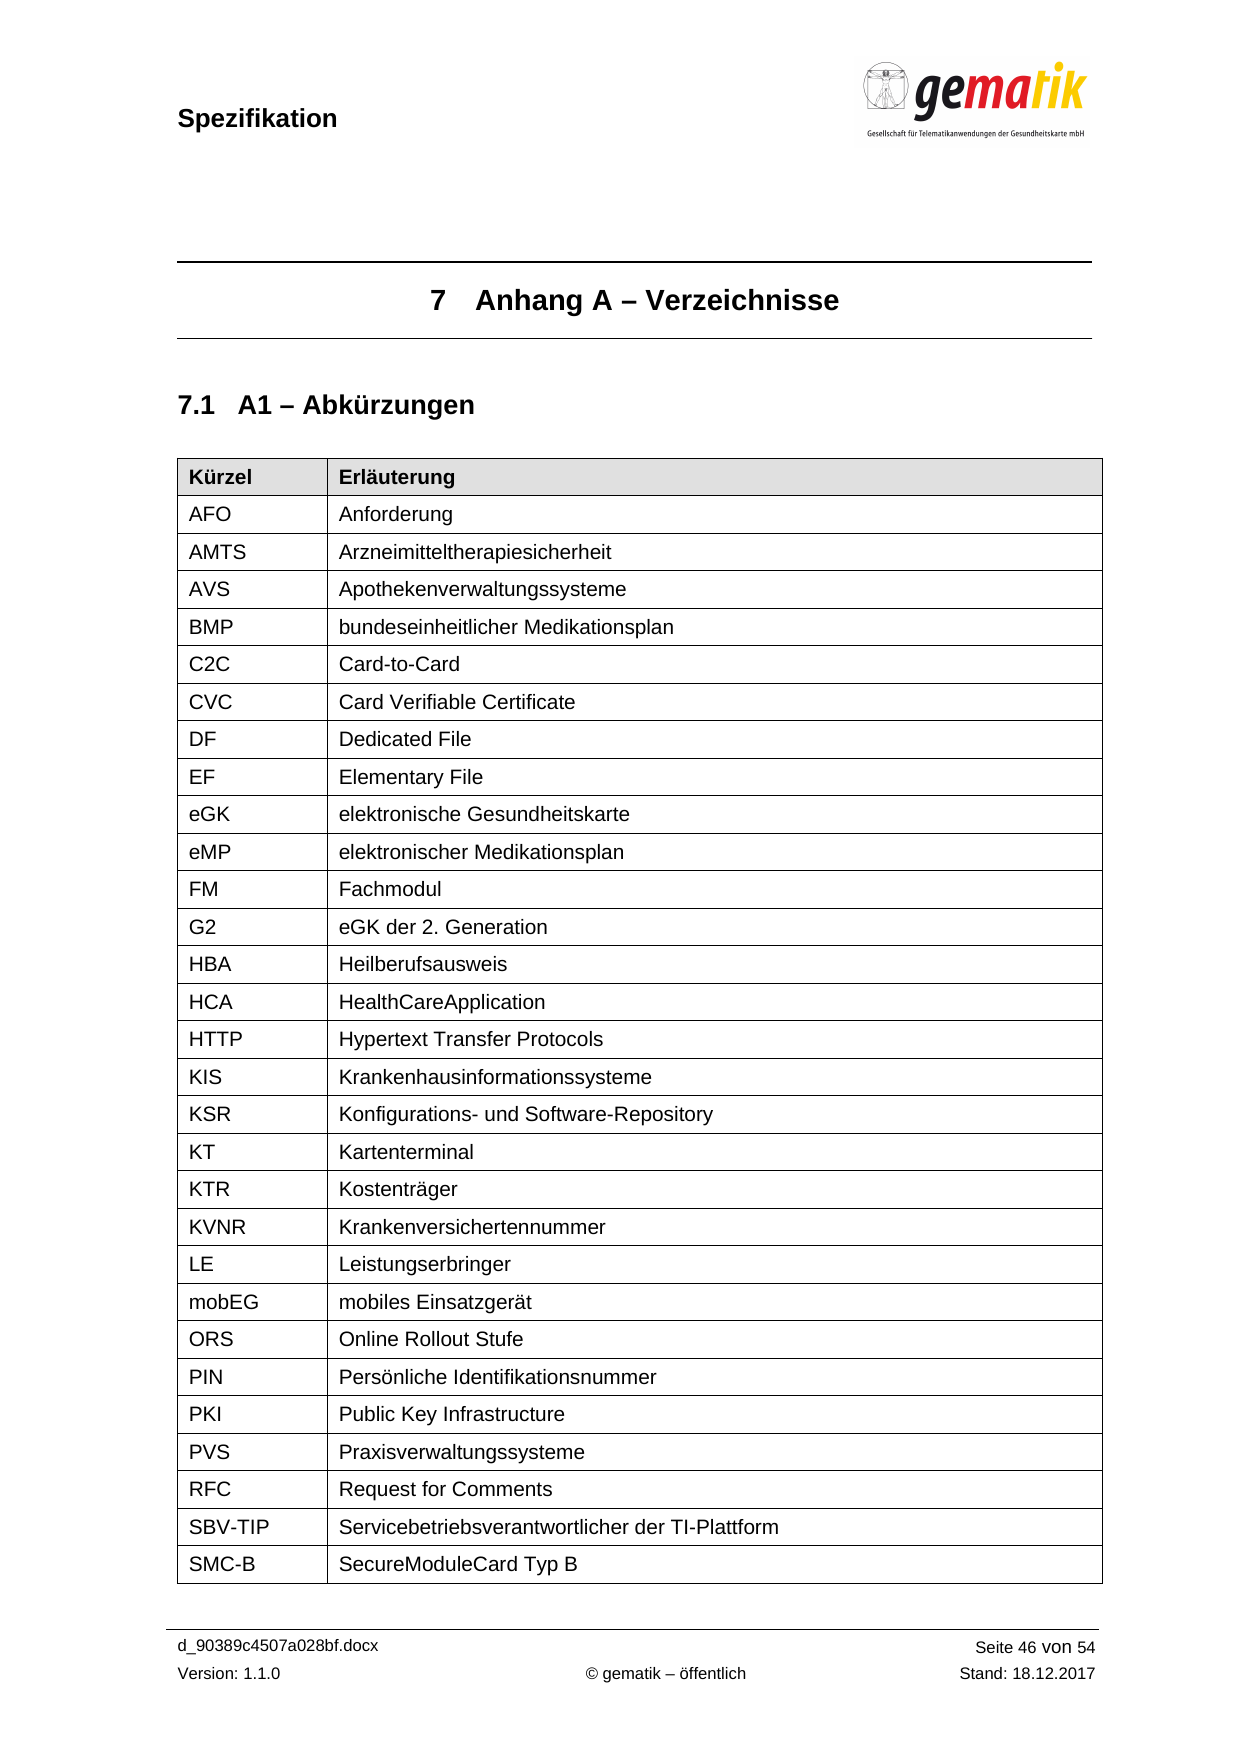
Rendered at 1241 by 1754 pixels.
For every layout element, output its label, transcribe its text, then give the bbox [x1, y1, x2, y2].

picture [854, 56, 1090, 148]
table_cell AFO [178, 496, 327, 532]
table_cell mobEG [178, 1284, 327, 1320]
table_cell Leistungserbringer [328, 1246, 1102, 1282]
table_cell G2 [178, 909, 327, 945]
table_cell AMTS [178, 534, 327, 570]
table_cell Kostenträger [328, 1171, 1102, 1207]
subtitle Anhang A – Verzeichnisse [177, 263, 1092, 338]
table_cell BMP [178, 609, 327, 645]
table_cell AVS [178, 571, 327, 607]
table_cell eGK [178, 796, 327, 832]
table_cell KIS [178, 1059, 327, 1095]
table_cell Krankenhausinformationssysteme [328, 1059, 1102, 1095]
table_cell HealthCareApplication [328, 984, 1102, 1020]
table_cell CVC [178, 684, 327, 720]
table_cell Online Rollout Stufe [328, 1321, 1102, 1357]
table_cell eGK der 2. Generation [328, 909, 1102, 945]
table_cell LE [178, 1246, 327, 1282]
table_cell HBA [178, 946, 327, 982]
table_cell Card-to-Card [328, 646, 1102, 682]
table_cell PIN [178, 1359, 327, 1395]
table_cell Konfigurations- und Software-Repository [328, 1096, 1102, 1132]
table_cell mobiles Einsatzgerät [328, 1284, 1102, 1320]
table_cell Elementary File [328, 759, 1102, 795]
table_cell Servicebetriebsverantwortlicher der TI-Plattform [328, 1509, 1102, 1545]
table_cell Hypertext Transfer Protocols [328, 1021, 1102, 1057]
table_cell DF [178, 721, 327, 757]
table_cell EF [178, 759, 327, 795]
table_cell Krankenversichertennummer [328, 1209, 1102, 1245]
table_header Erläuterung [328, 459, 1102, 495]
table_cell Card Verifiable Certificate [328, 684, 1102, 720]
table_cell Fachmodul [328, 871, 1102, 907]
table_cell FM [178, 871, 327, 907]
table_header Kürzel [178, 459, 327, 495]
table_cell Persönliche Identifikationsnummer [328, 1359, 1102, 1395]
table_cell bundeseinheitlicher Medikationsplan [328, 609, 1102, 645]
table_cell KVNR [178, 1209, 327, 1245]
subtitle A1 – Abkürzungen [177, 389, 1092, 420]
table_cell elektronischer Medikationsplan [328, 834, 1102, 870]
table_cell KSR [178, 1096, 327, 1132]
table_cell Arzneimitteltherapiesicherheit [328, 534, 1102, 570]
table_cell ORS [178, 1321, 327, 1357]
table_cell SMC-B [178, 1546, 327, 1582]
table_cell SBV-TIP [178, 1509, 327, 1545]
table_cell PVS [178, 1434, 327, 1470]
table_cell Dedicated File [328, 721, 1102, 757]
table_cell PKI [178, 1396, 327, 1432]
table_cell SecureModuleCard Typ B [328, 1546, 1102, 1582]
table_cell Request for Comments [328, 1471, 1102, 1507]
table_cell Anforderung [328, 496, 1102, 532]
table_cell RFC [178, 1471, 327, 1507]
table_cell Public Key Infrastructure [328, 1396, 1102, 1432]
table_cell Apothekenverwaltungssysteme [328, 571, 1102, 607]
table_cell KT [178, 1134, 327, 1170]
table_cell KTR [178, 1171, 327, 1207]
table_cell Praxisverwaltungssysteme [328, 1434, 1102, 1470]
table_cell Heilberufsausweis [328, 946, 1102, 982]
table_cell HCA [178, 984, 327, 1020]
table_cell elektronische Gesundheitskarte [328, 796, 1102, 832]
table_cell Kartenterminal [328, 1134, 1102, 1170]
table_cell eMP [178, 834, 327, 870]
table_cell C2C [178, 646, 327, 682]
table_cell HTTP [178, 1021, 327, 1057]
